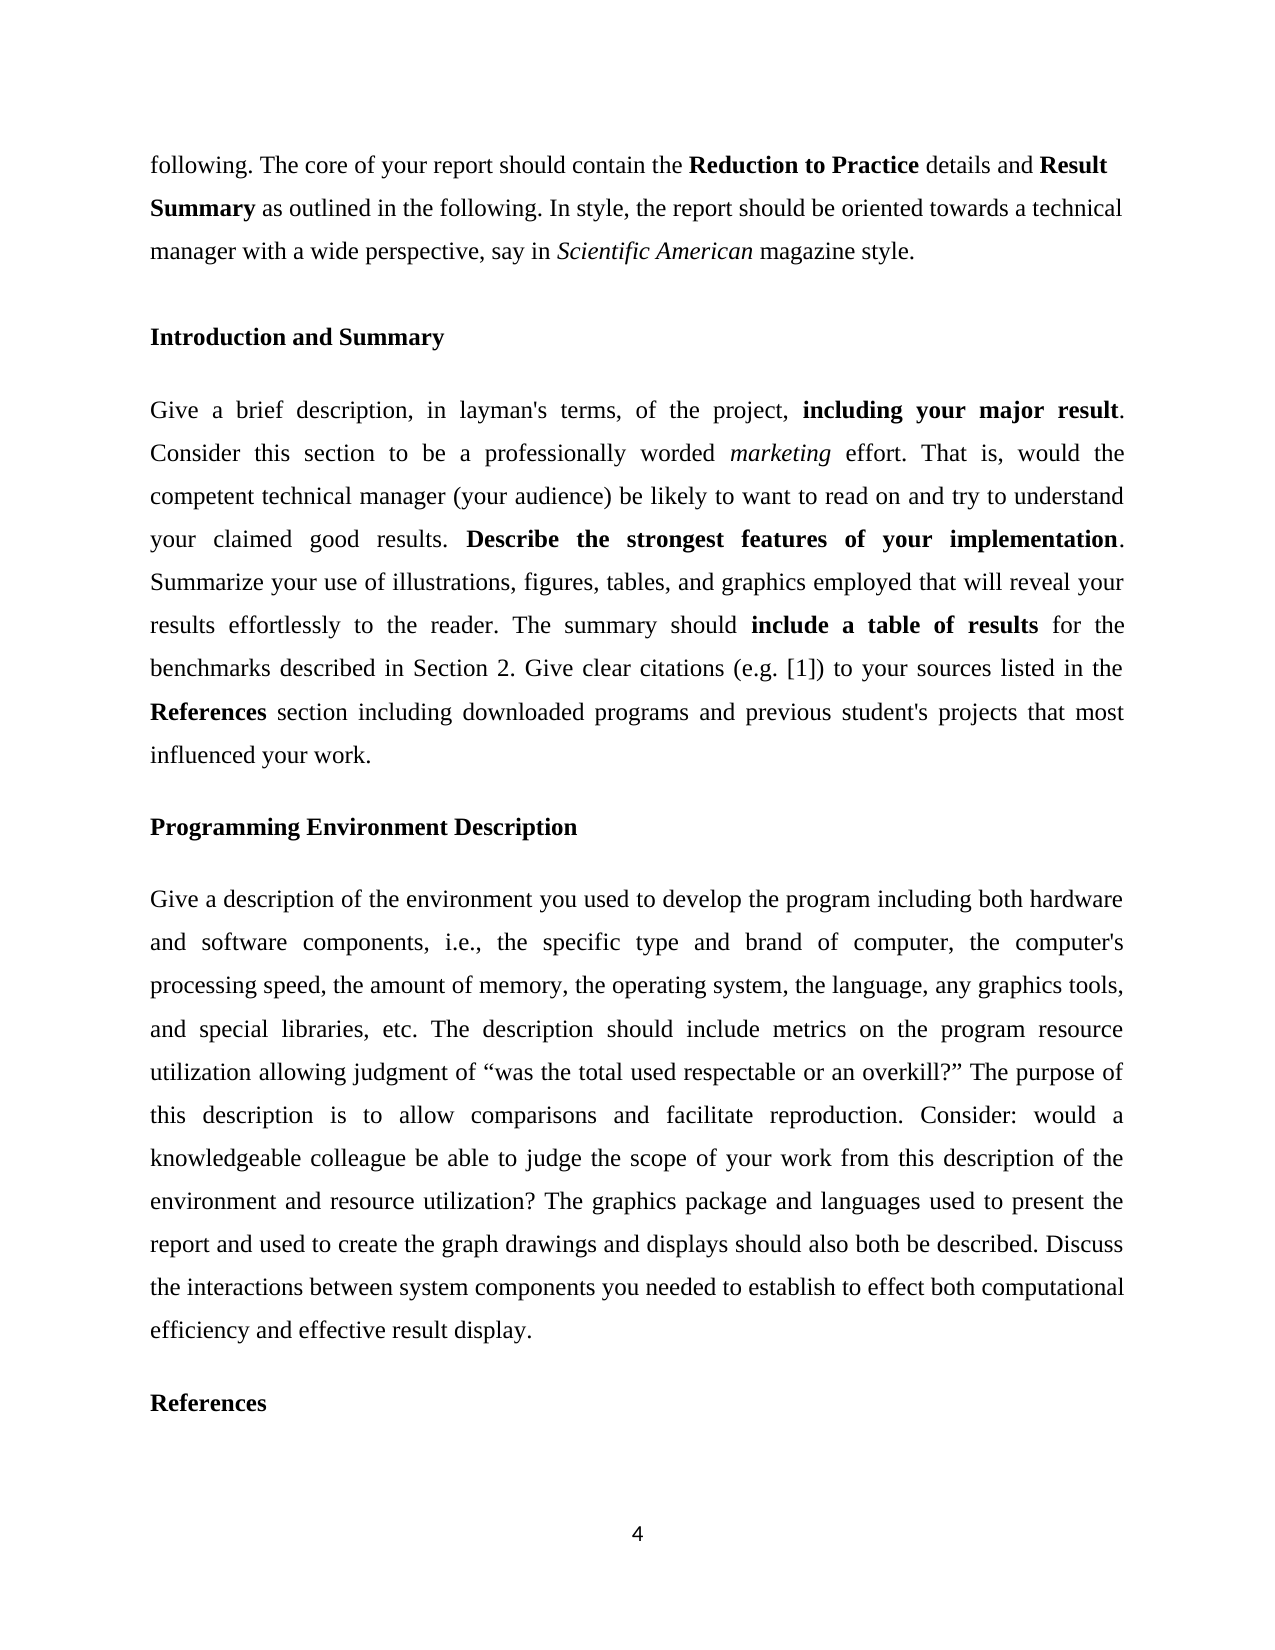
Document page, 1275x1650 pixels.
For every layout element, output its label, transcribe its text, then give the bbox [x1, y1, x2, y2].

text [150, 150, 1125, 265]
text Give a description of the environment you used to develop the program including both hardware and software components, i.e., the specific type and brand of computer, the computer's processing speed, the amount of memory, the operating system, the language, any graphics tools, and special libraries, etc. The description should include metrics on the program resource utilization allowing judgment of “was the total used respectable or an overkill?” The purpose of this description is to allow comparisons and facilitate reproduction. Consider: would a knowledgeable colleague be able to judge the scope of your work from this description of the environment and resource utilization? The graphics package and languages used to present the report and used to create the graph drawings and displays should also both be described. Discuss the interactions between system components you needed to establish to effect both computational efficiency and effective result display. [150, 884, 1125, 1344]
text Programming Environment Description [150, 812, 1125, 841]
text Give a brief description, in layman's terms, of the project, including your major result. Consider this section to be a professionally worded marketing effort. That is, would the competent technical manager (your audience) be likely to want to read on and try to understand your claimed good results. Describe the strongest features of your implementation. Summarize your use of illustrations, figures, tables, and graphics employed that will reveal your results effortlessly to the reader. The summary should include a table of results for the benchmarks described in Section 2. Give clear citations (e.g. [1]) to your sources listed in the References section including downloaded programs and previous student's projects that most influenced your work. [150, 395, 1125, 768]
text Introduction and Summary [150, 322, 1125, 351]
text References [150, 1388, 1125, 1417]
